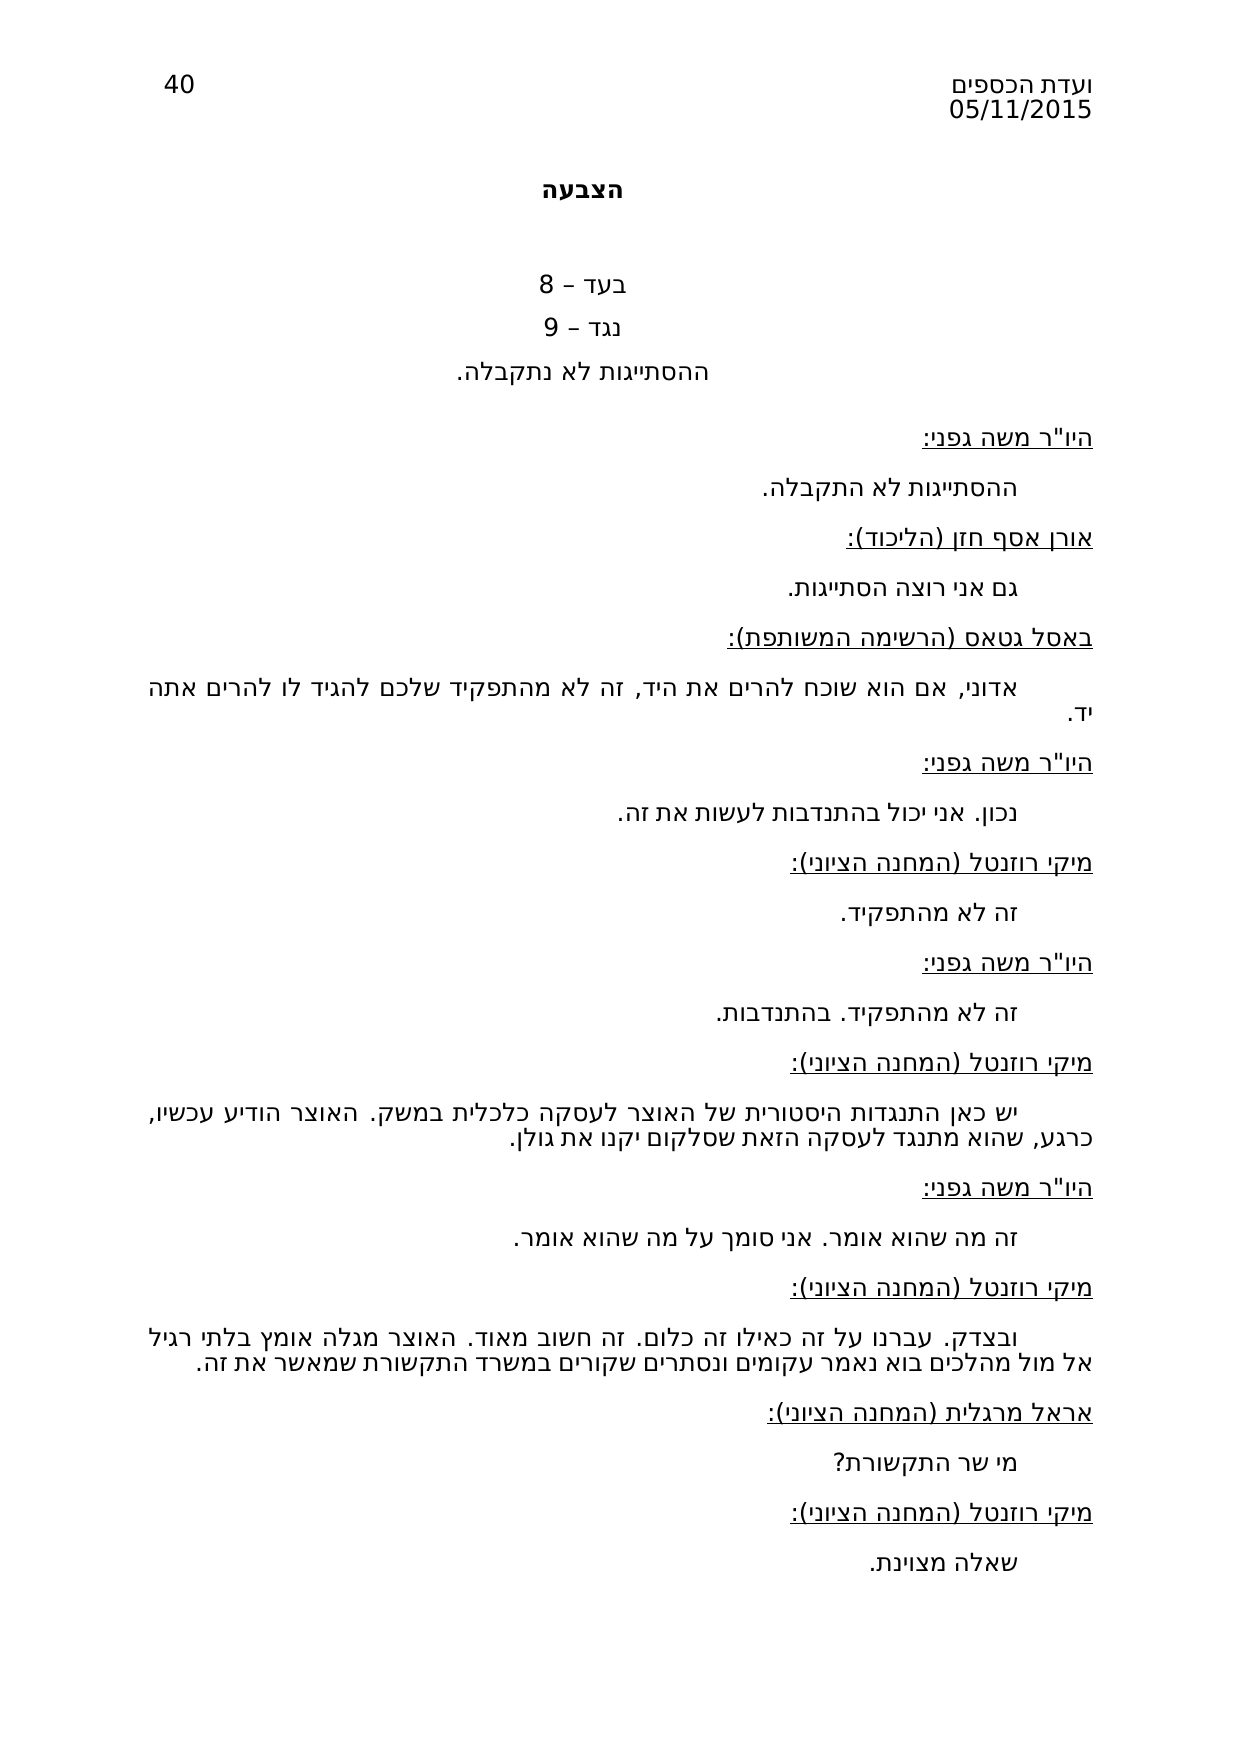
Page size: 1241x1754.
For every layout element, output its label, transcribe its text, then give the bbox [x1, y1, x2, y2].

text <אורן אסף חזן (הליכוד):> [147, 526, 1093, 551]
text נגד – 9 [147, 313, 1093, 343]
text <מיקי רוזנטל (המחנה הציוני):> [147, 1051, 1093, 1076]
text <היו"ר משה גפני:> [147, 951, 1093, 976]
text בעד – 8 [147, 270, 1093, 299]
text ההסתייגות לא נתקבלה. [147, 357, 1093, 386]
text אדוני, אם הוא שוכח להרים את היד, זה לא מהתפקיד שלכם להגיד לו להרים אתה יד. [147, 676, 1093, 726]
text יש כאן התנגדות היסטורית של האוצר לעסקה כלכלית במשק. האוצר הודיע עכשיו, כרגע, שהוא מתנגד לעסקה הזאת שסלקום יקנו את גולן. [147, 1101, 1093, 1151]
text זה מה שהוא אומר. אני סומך על מה שהוא אומר. [147, 1226, 1093, 1251]
text <מיקי רוזנטל (המחנה הציוני):> [147, 851, 1093, 876]
text <מיקי רוזנטל (המחנה הציוני):> [147, 1501, 1093, 1526]
text נכון. אני יכול בהתנדבות לעשות את זה. [147, 801, 1093, 826]
text <באסל גטאס (הרשימה המשותפת):> [147, 626, 1093, 651]
text זה לא מהתפקיד. בהתנדבות. [147, 1001, 1093, 1026]
text הצבעה [147, 175, 1093, 204]
text ובצדק. עברנו על זה כאילו זה כלום. זה חשוב מאוד. האוצר מגלה אומץ בלתי רגיל אל מול מהלכים בוא נאמר עקומים ונסתרים שקורים במשרד התקשורת שמאשר את זה. [147, 1326, 1093, 1376]
text ההסתייגות לא התקבלה. [147, 476, 1093, 501]
text מי שר התקשורת? [147, 1451, 1093, 1476]
text גם אני רוצה הסתייגות. [147, 576, 1093, 601]
text שאלה מצוינת. [147, 1551, 1093, 1576]
text <היו"ר משה גפני:> [147, 751, 1093, 776]
text <היו"ר משה גפני:> [147, 426, 1093, 451]
text <היו"ר משה גפני:> [147, 1176, 1093, 1201]
text <אראל מרגלית (המחנה הציוני):> [147, 1401, 1093, 1426]
text זה לא מהתפקיד. [147, 901, 1093, 926]
text <מיקי רוזנטל (המחנה הציוני):> [147, 1276, 1093, 1301]
